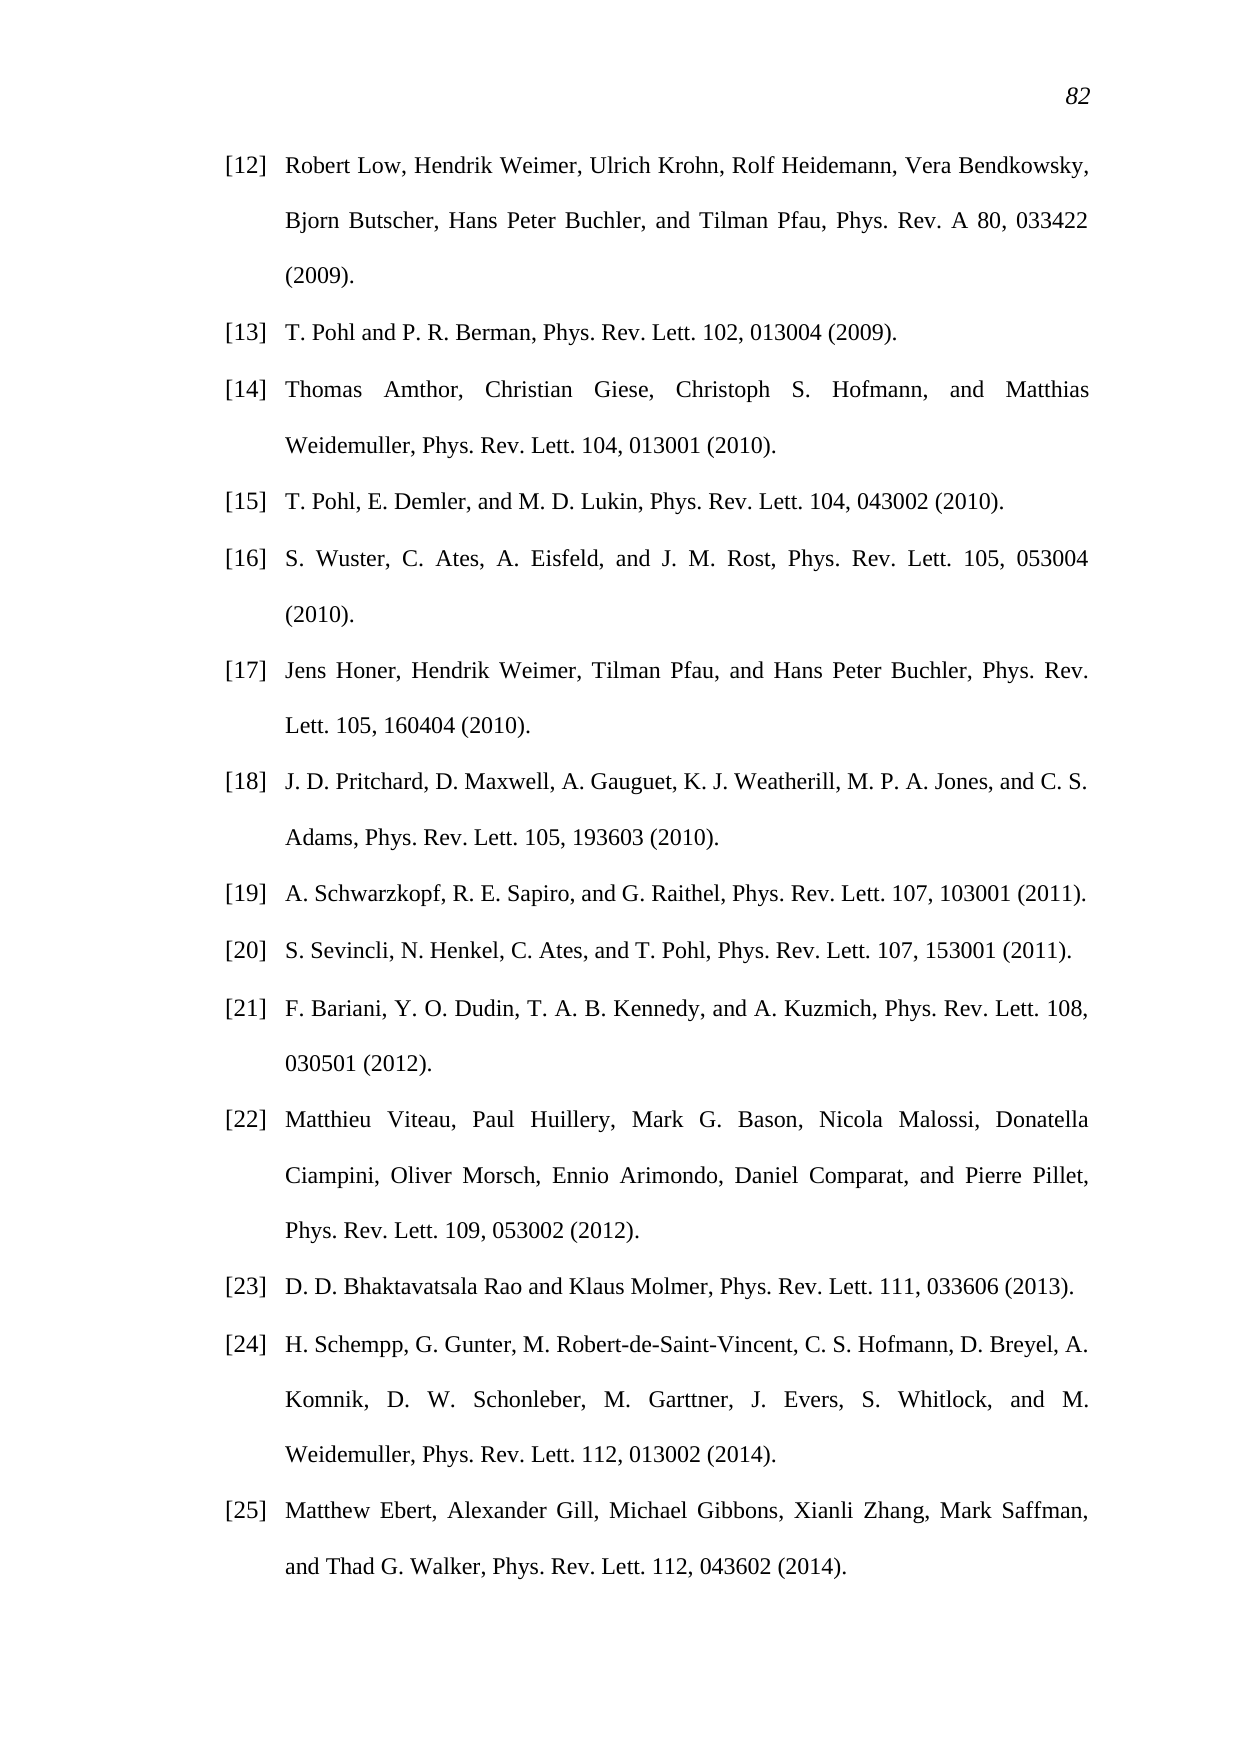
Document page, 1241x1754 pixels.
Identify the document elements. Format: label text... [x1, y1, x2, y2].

list Matthieu Viteau, Paul Huillery, Mark G. Bason, Nicola Malossi, Donatella Ciampini, Oliver Morsch, Ennio Arimondo, Daniel Comparat, and Pierre Pillet, Phys. Rev. Lett. 109, 053002 (2012). [225, 1104, 1090, 1244]
list T. Pohl and P. R. Berman, Phys. Rev. Lett. 102, 013004 (2009). [225, 317, 1090, 346]
list J. D. Pritchard, D. Maxwell, A. Gauguet, K. J. Weatherill, M. P. A. Jones, and C. S. Adams, Phys. Rev. Lett. 105, 193603 (2010). [225, 766, 1090, 850]
list A. Schwarzkopf, R. E. Sapiro, and G. Raithel, Phys. Rev. Lett. 107, 103001 (2011). [225, 878, 1090, 907]
list D. D. Bhaktavatsala Rao and Klaus Molmer, Phys. Rev. Lett. 111, 033606 (2013). [225, 1271, 1090, 1300]
list T. Pohl, E. Demler, and M. D. Lukin, Phys. Rev. Lett. 104, 043002 (2010). [225, 486, 1090, 514]
list S. Sevincli, N. Henkel, C. Ates, and T. Pohl, Phys. Rev. Lett. 107, 153001 (2011). [225, 936, 1090, 964]
list S. Wuster, C. Ates, A. Eisfeld, and J. M. Rost, Phys. Rev. Lett. 105, 053004 (2010). [225, 543, 1090, 627]
list F. Bariani, Y. O. Dudin, T. A. B. Kennedy, and A. Kuzmich, Phys. Rev. Lett. 108, 030501 (2012). [225, 993, 1090, 1077]
list Jens Honer, Hendrik Weimer, Tilman Pfau, and Hans Peter Buchler, Phys. Rev. Lett. 105, 160404 (2010). [225, 655, 1090, 739]
list Thomas Amthor, Christian Giese, Christoph S. Hofmann, and Matthias Weidemuller, Phys. Rev. Lett. 104, 013001 (2010). [225, 374, 1090, 458]
list Robert Low, Hendrik Weimer, Ulrich Krohn, Rolf Heidemann, Vera Bendkowsky, Bjorn Butscher, Hans Peter Buchler, and Tilman Pfau, Phys. Rev. A 80, 033422 (2009). [225, 150, 1090, 289]
list H. Schempp, G. Gunter, M. Robert-de-Saint-Vincent, C. S. Hofmann, D. Breyel, A. Komnik, D. W. Schonleber, M. Garttner, J. Evers, S. Whitlock, and M. Weidemuller, Phys. Rev. Lett. 112, 013002 (2014). [225, 1329, 1090, 1468]
list Matthew Ebert, Alexander Gill, Michael Gibbons, Xianli Zhang, Mark Saffman, and Thad G. Walker, Phys. Rev. Lett. 112, 043602 (2014). [225, 1496, 1090, 1579]
